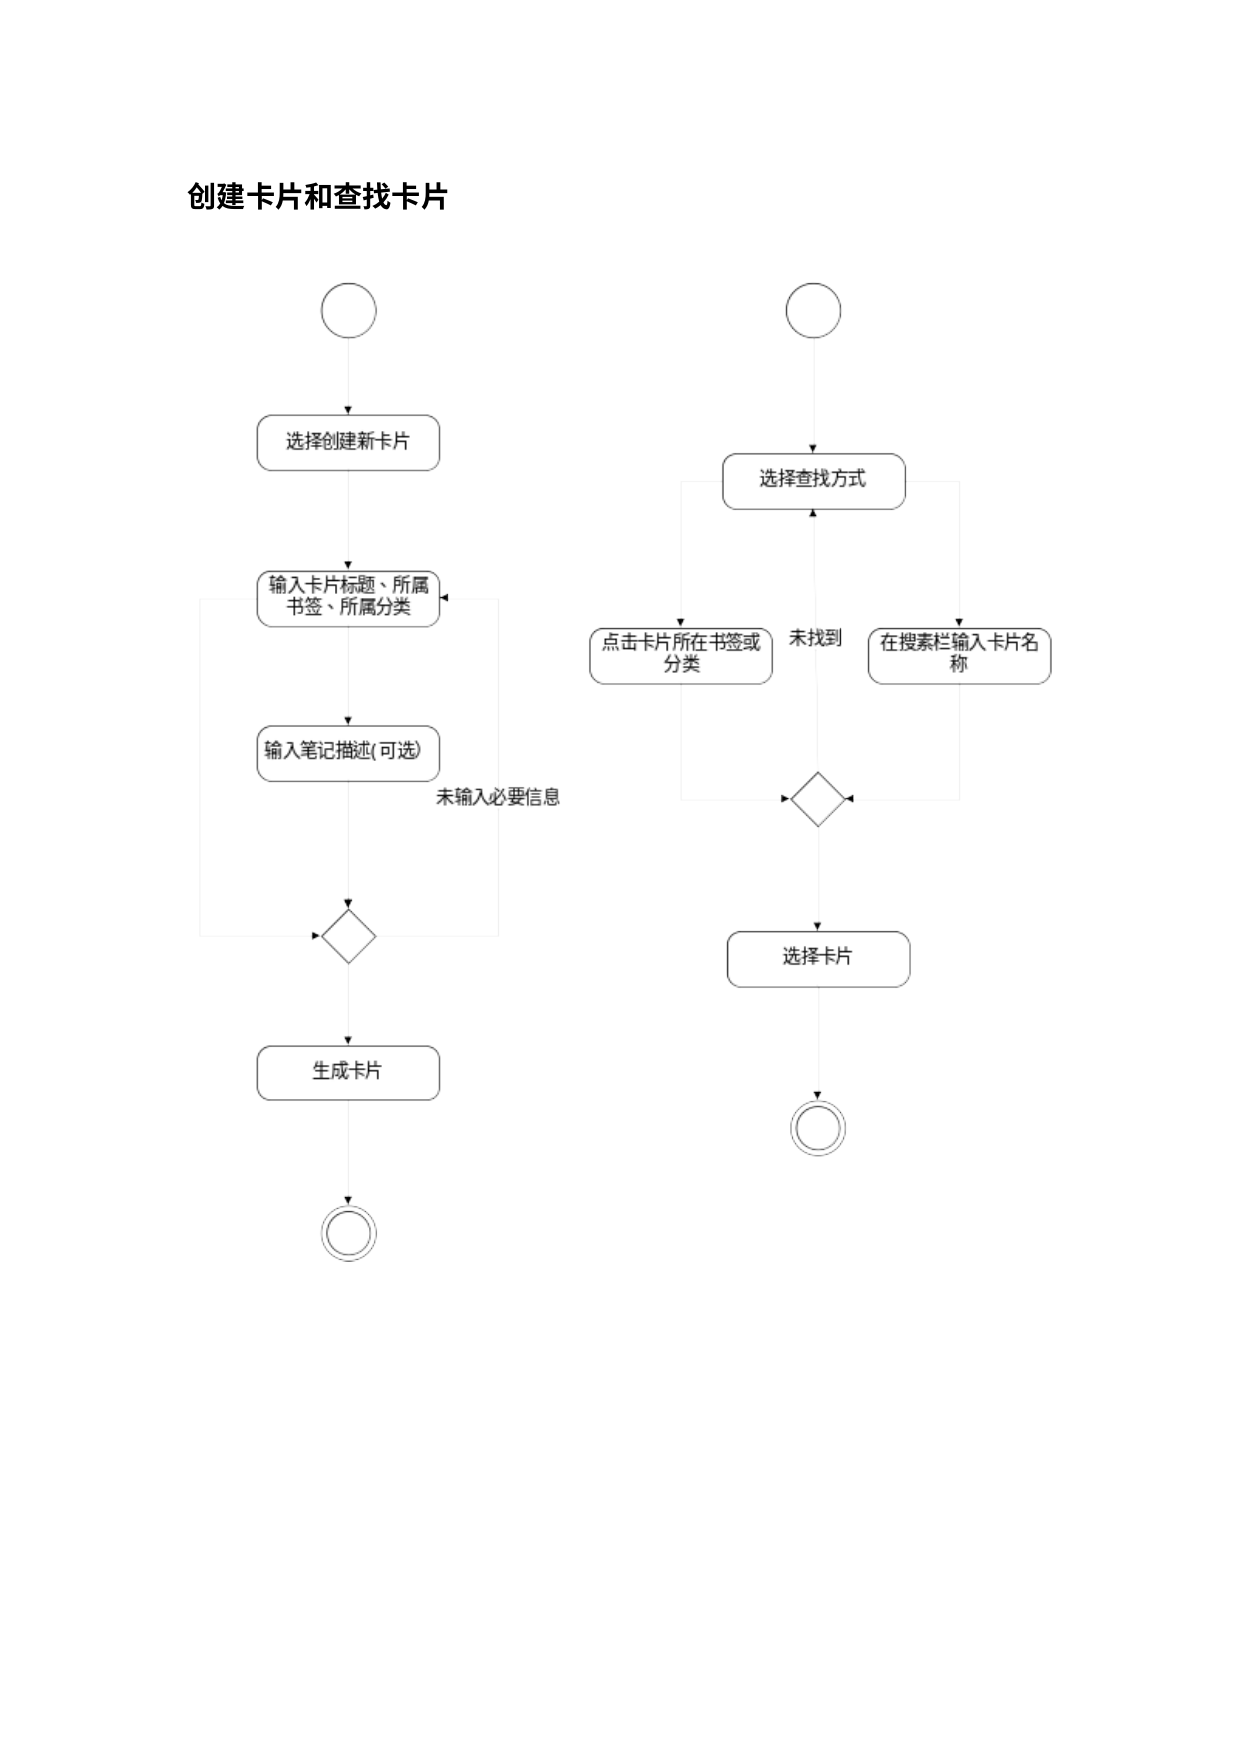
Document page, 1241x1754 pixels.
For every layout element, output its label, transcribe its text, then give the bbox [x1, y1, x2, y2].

subtitle 创建卡片和查找卡片 [187, 162, 1053, 227]
